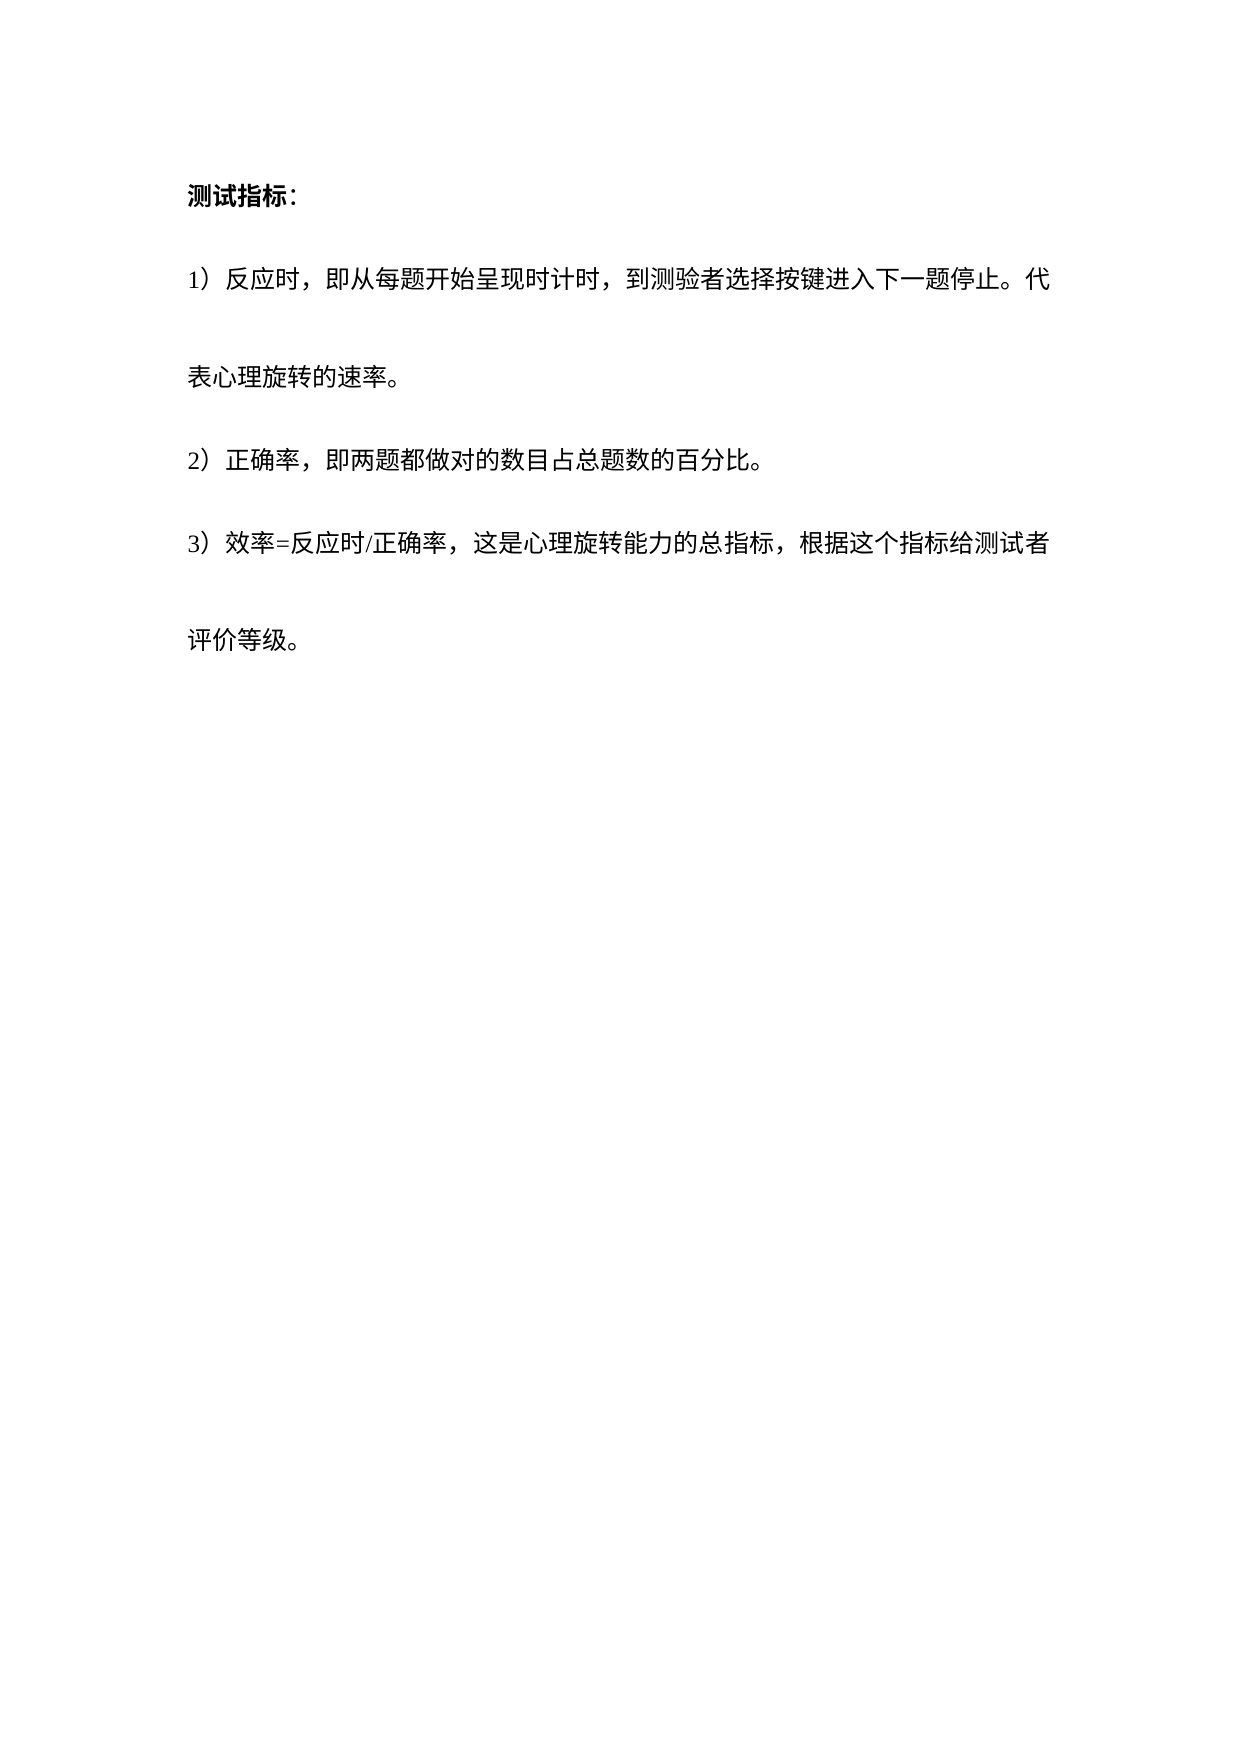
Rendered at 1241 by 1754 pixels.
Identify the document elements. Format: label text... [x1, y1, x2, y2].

text 测试指标： [187, 162, 1053, 227]
text 1）反应时，即从每题开始呈现时计时，到测验者选择按键进入下一题停止。代表心理旋转的速率。 [187, 245, 1053, 408]
text 3）效率=反应时/正确率，这是心理旋转能力的总指标，根据这个指标给测试者评价等级。 [187, 509, 1053, 671]
text 2）正确率，即两题都做对的数目占总题数的百分比。 [187, 426, 1053, 491]
